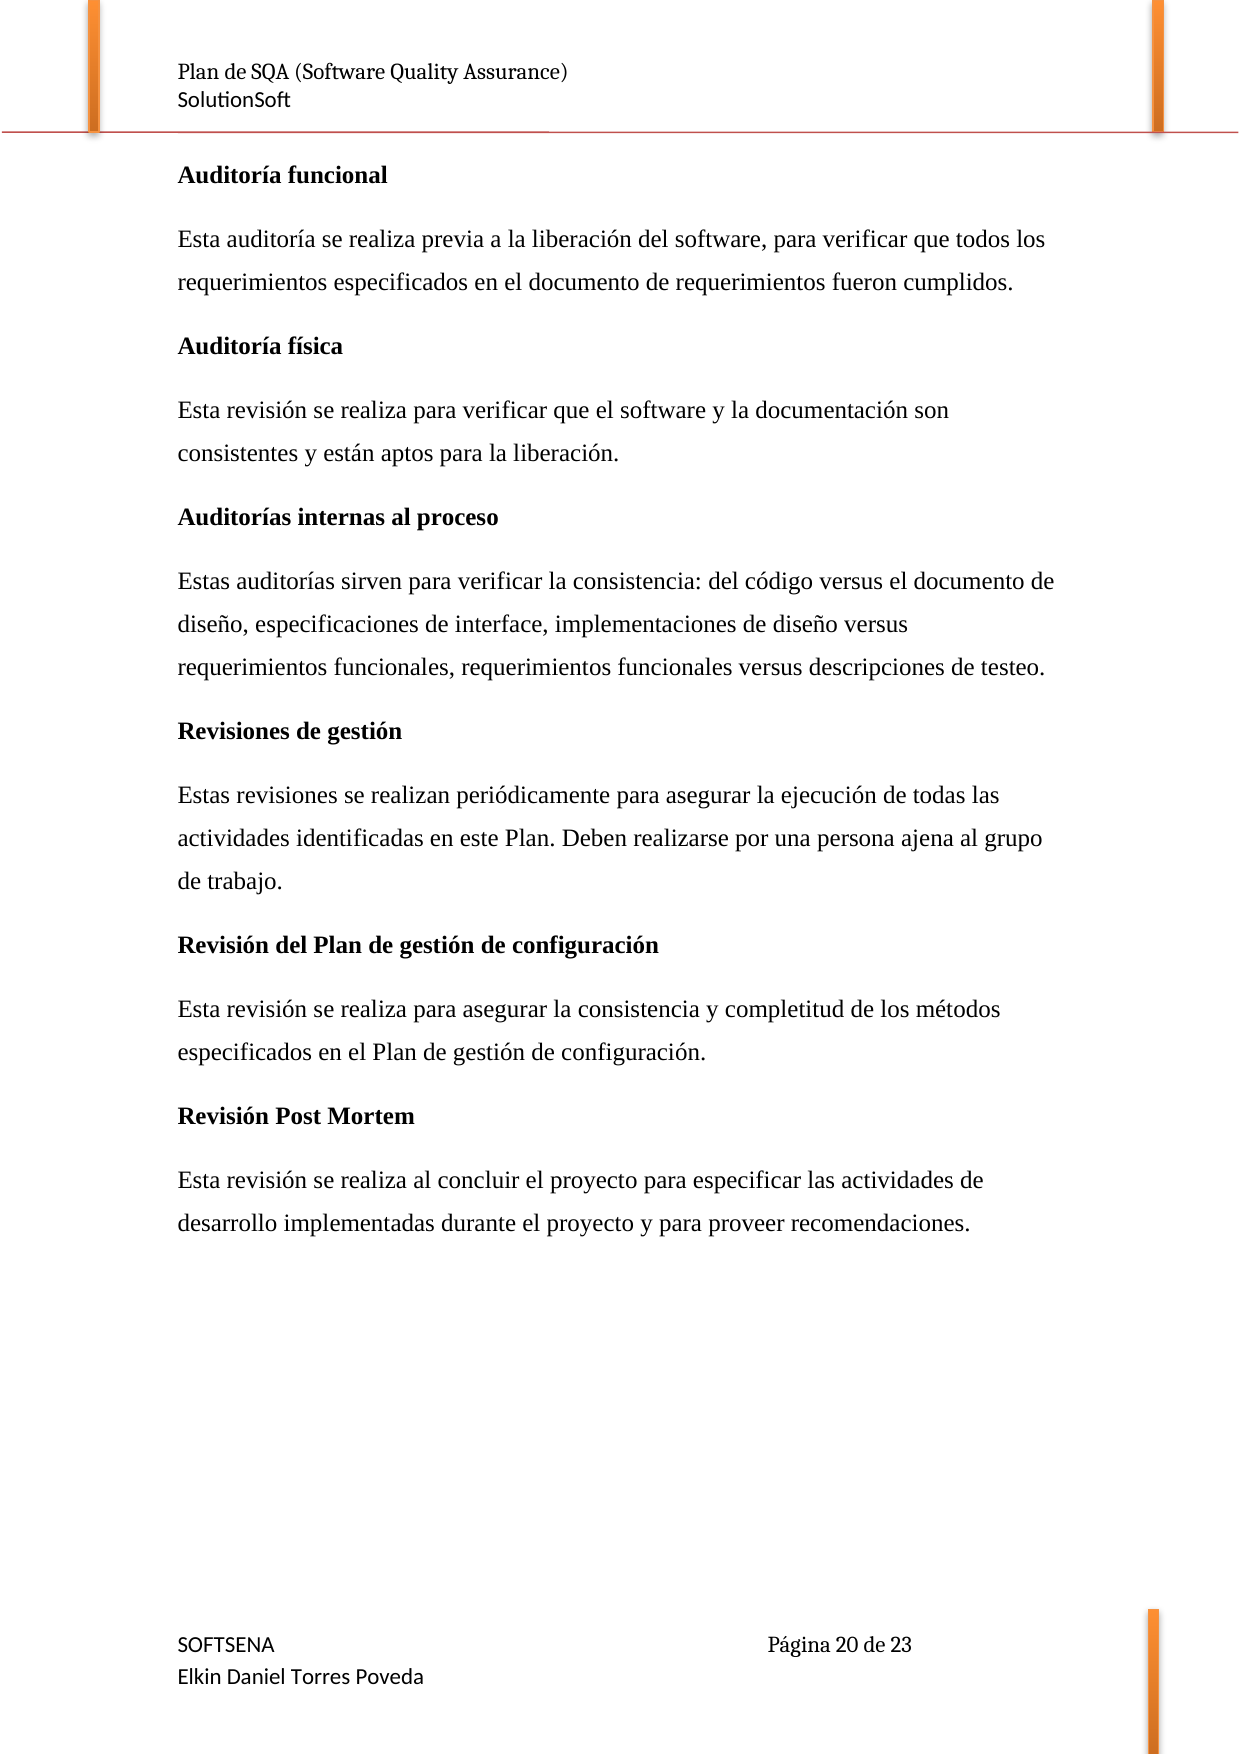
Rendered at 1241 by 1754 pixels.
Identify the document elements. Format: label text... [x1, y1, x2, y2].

text Esta revisión se realiza al concluir el proyecto para especificar las actividades de desarrollo implementadas durante el proyecto y para proveer recomendaciones. [177, 1165, 1063, 1237]
text Esta revisión se realiza para verificar que el software y la documentación son consistentes y están aptos para la liberación. [177, 395, 1063, 467]
text Esta revisión se realiza para asegurar la consistencia y completitud de los métodos especificados en el Plan de gestión de configuración. [177, 994, 1063, 1066]
text Auditorías internas al proceso [177, 502, 1063, 531]
text Revisión Post Mortem [177, 1101, 1063, 1130]
text Estas revisiones se realizan periódicamente para asegurar la ejecución de todas las actividades identificadas en este Plan. Deben realizarse por una persona ajena al grupo de trabajo. [177, 780, 1063, 895]
text Esta auditoría se realiza previa a la liberación del software, para verificar que todos los requerimientos especificados en el documento de requerimientos fueron cumplidos. [177, 224, 1063, 296]
text Revisión del Plan de gestión de configuración [177, 930, 1063, 959]
text Auditoría funcional [177, 160, 1063, 189]
text Revisiones de gestión [177, 716, 1063, 745]
text Estas auditorías sirven para verificar la consistencia: del código versus el documento de diseño, especificaciones de interface, implementaciones de diseño versus requerimientos funcionales, requerimientos funcionales versus descripciones de testeo. [177, 566, 1063, 681]
text Auditoría física [177, 331, 1063, 360]
